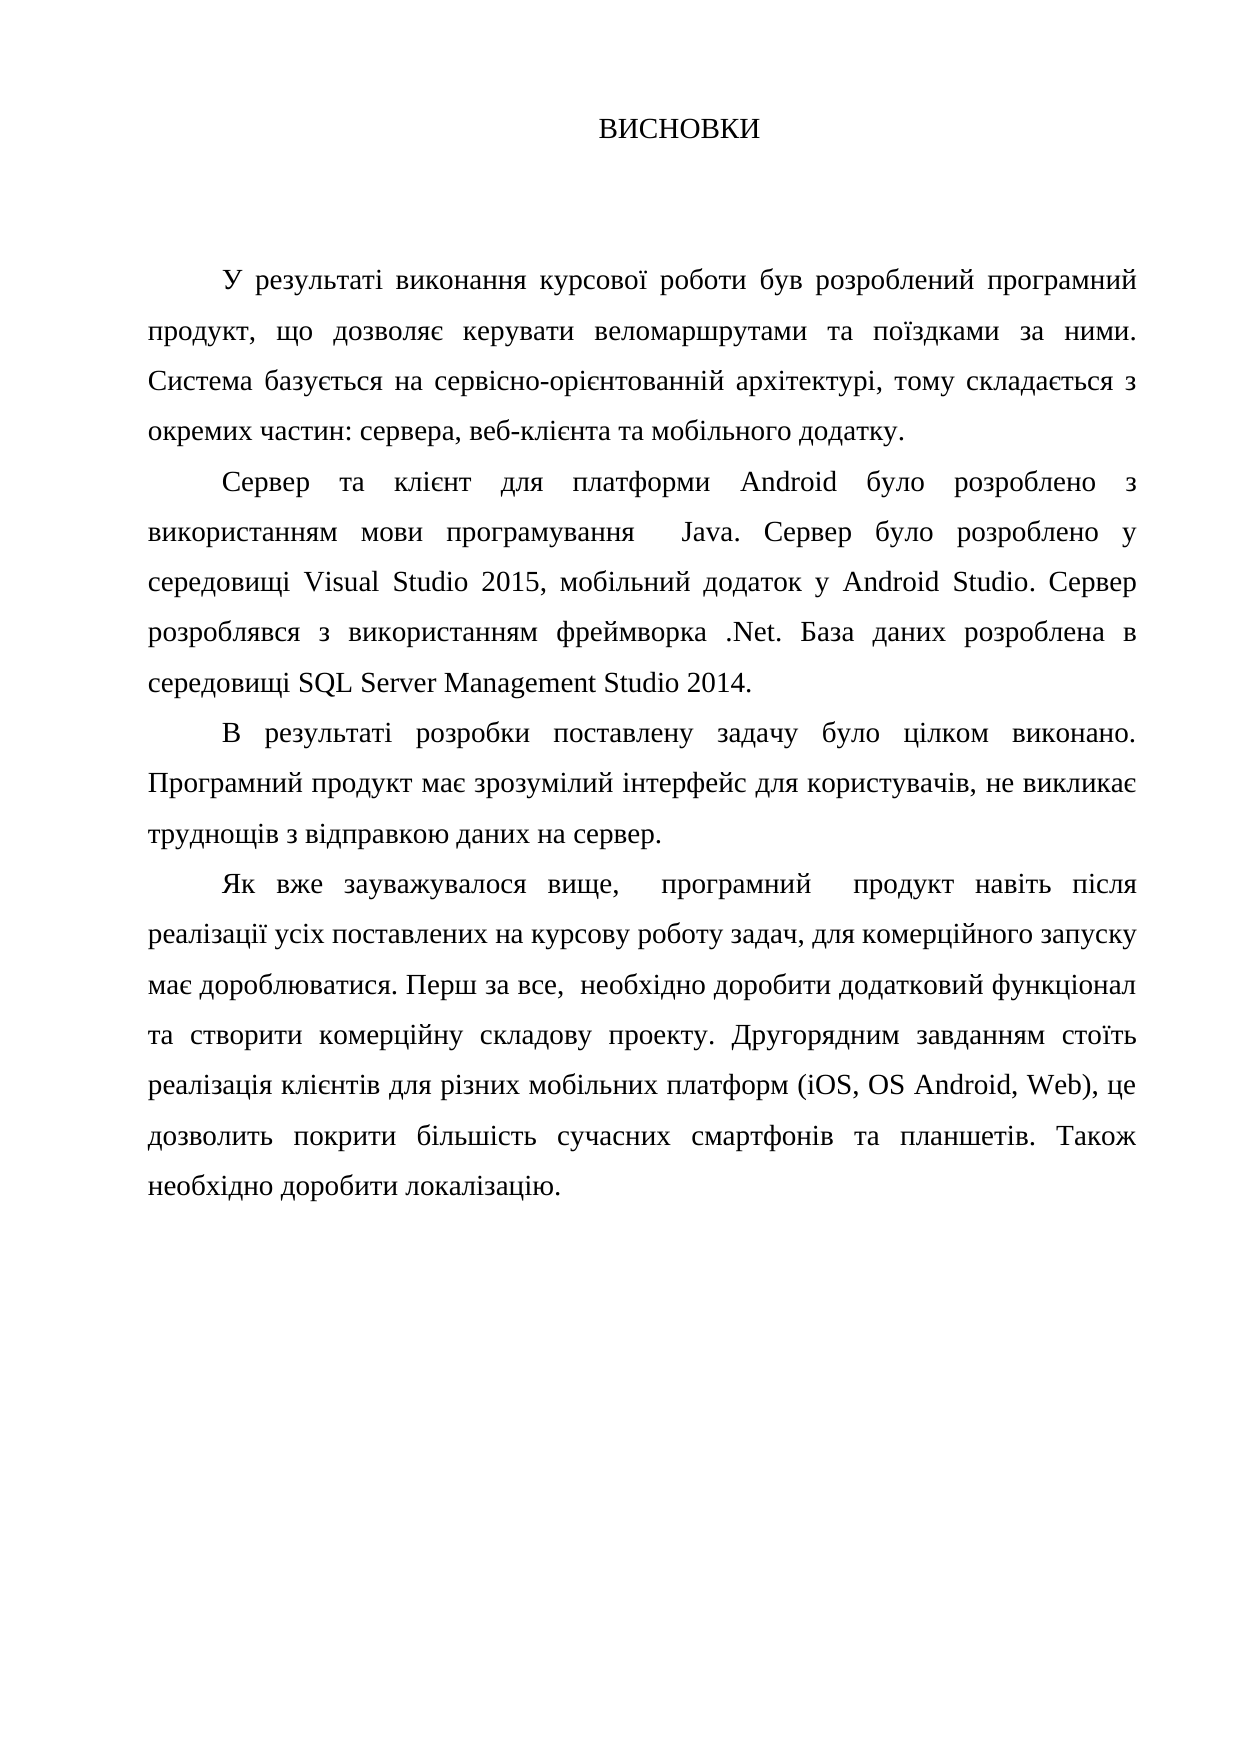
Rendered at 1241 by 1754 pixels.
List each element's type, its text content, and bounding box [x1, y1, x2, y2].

text У результаті виконання курсової роботи був розроблений програмний продукт, що дозволяє керувати веломаршрутами та поїздками за ними. Система базується на сервісно-орієнтованній архітектурі, тому складається з окремих частин: сервера, веб-клієнта та мобільного додатку. [148, 262, 1137, 447]
text ВИСНОВКИ [148, 111, 1137, 145]
text В результаті розробки поставлену задачу було цілком виконано. Програмний продукт має зрозумілий інтерфейс для користувачів, не викликає труднощів з відправкою даних на сервер. [148, 715, 1137, 849]
text Сервер та клієнт для платформи Android було розроблено з використанням мови програмування Java. Сервер було розроблено у середовищі Visual Studio 2015, мобільний додаток у Android Studio. Сервер розроблявся з використанням фреймворка .Net. База даних розроблена в середовищі SQL Server Management Studio 2014. [148, 464, 1137, 698]
text Як вже зауважувалося вище, програмний продукт навіть після реалізації усіх поставлених на курсову роботу задач, для комерційного запуску має дороблюватися. Перш за все, необхідно доробити додатковий функціонал та створити комерційну складову проекту. Другорядним завданням стоїть реалізація клієнтів для різних мобільних платформ (iOS, OS Android, Web), це дозволить покрити більшість сучасних смартфонів та планшетів. Також необхідно доробити локалізацію. [148, 866, 1137, 1202]
